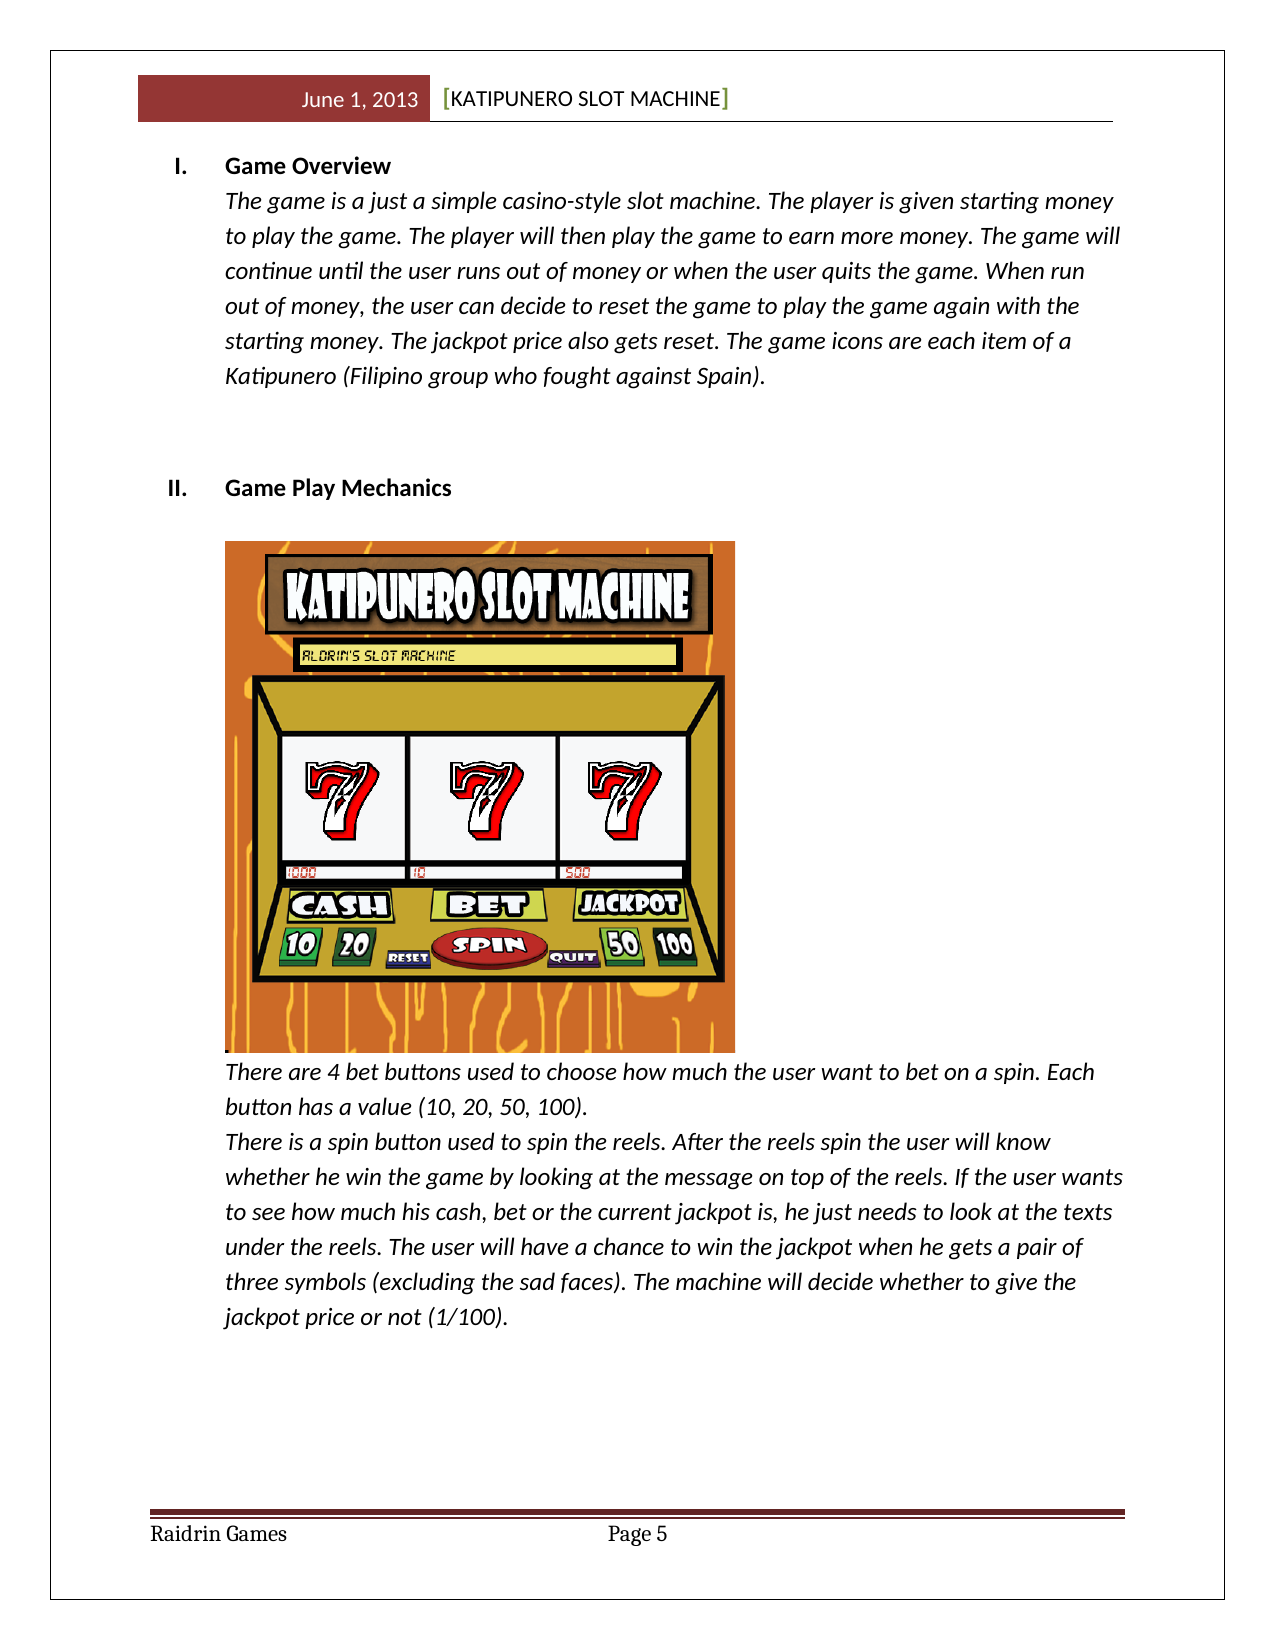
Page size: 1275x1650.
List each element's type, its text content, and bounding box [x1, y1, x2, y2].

list There are 4 bet buttons used to choose how much the user want to bet on a spin. Each button has a value (10, 20, 50, 100). [225, 1056, 1125, 1122]
list The game is a just a simple casino-style slot machine. The player is given starting money to play the game. The player will then play the game to earn more money. The game will continue until the user runs out of money or when the user quits the game. When run out of money, the user can decide to reset the game to play the game again with the starting money. The jackpot price also gets reset. The game icons are each item of a Katipunero (Filipino group who fought against Spain). [225, 185, 1125, 391]
list There is a spin button used to spin the reels. After the reels spin the user will know whether he win the game by looking at the message on top of the reels. If the user wants to see how much his cash, bet or the current jackpot is, he just needs to look at the texts under the reels. The user will have a chance to win the jackpot when he gets a pair of three symbols (excluding the sad faces). The machine will decide whether to give the jackpot price or not (1/100). [225, 1126, 1125, 1332]
list Game Play Mechanics [187, 472, 1125, 502]
list Game Overview [187, 150, 1125, 181]
picture [225, 541, 736, 1053]
